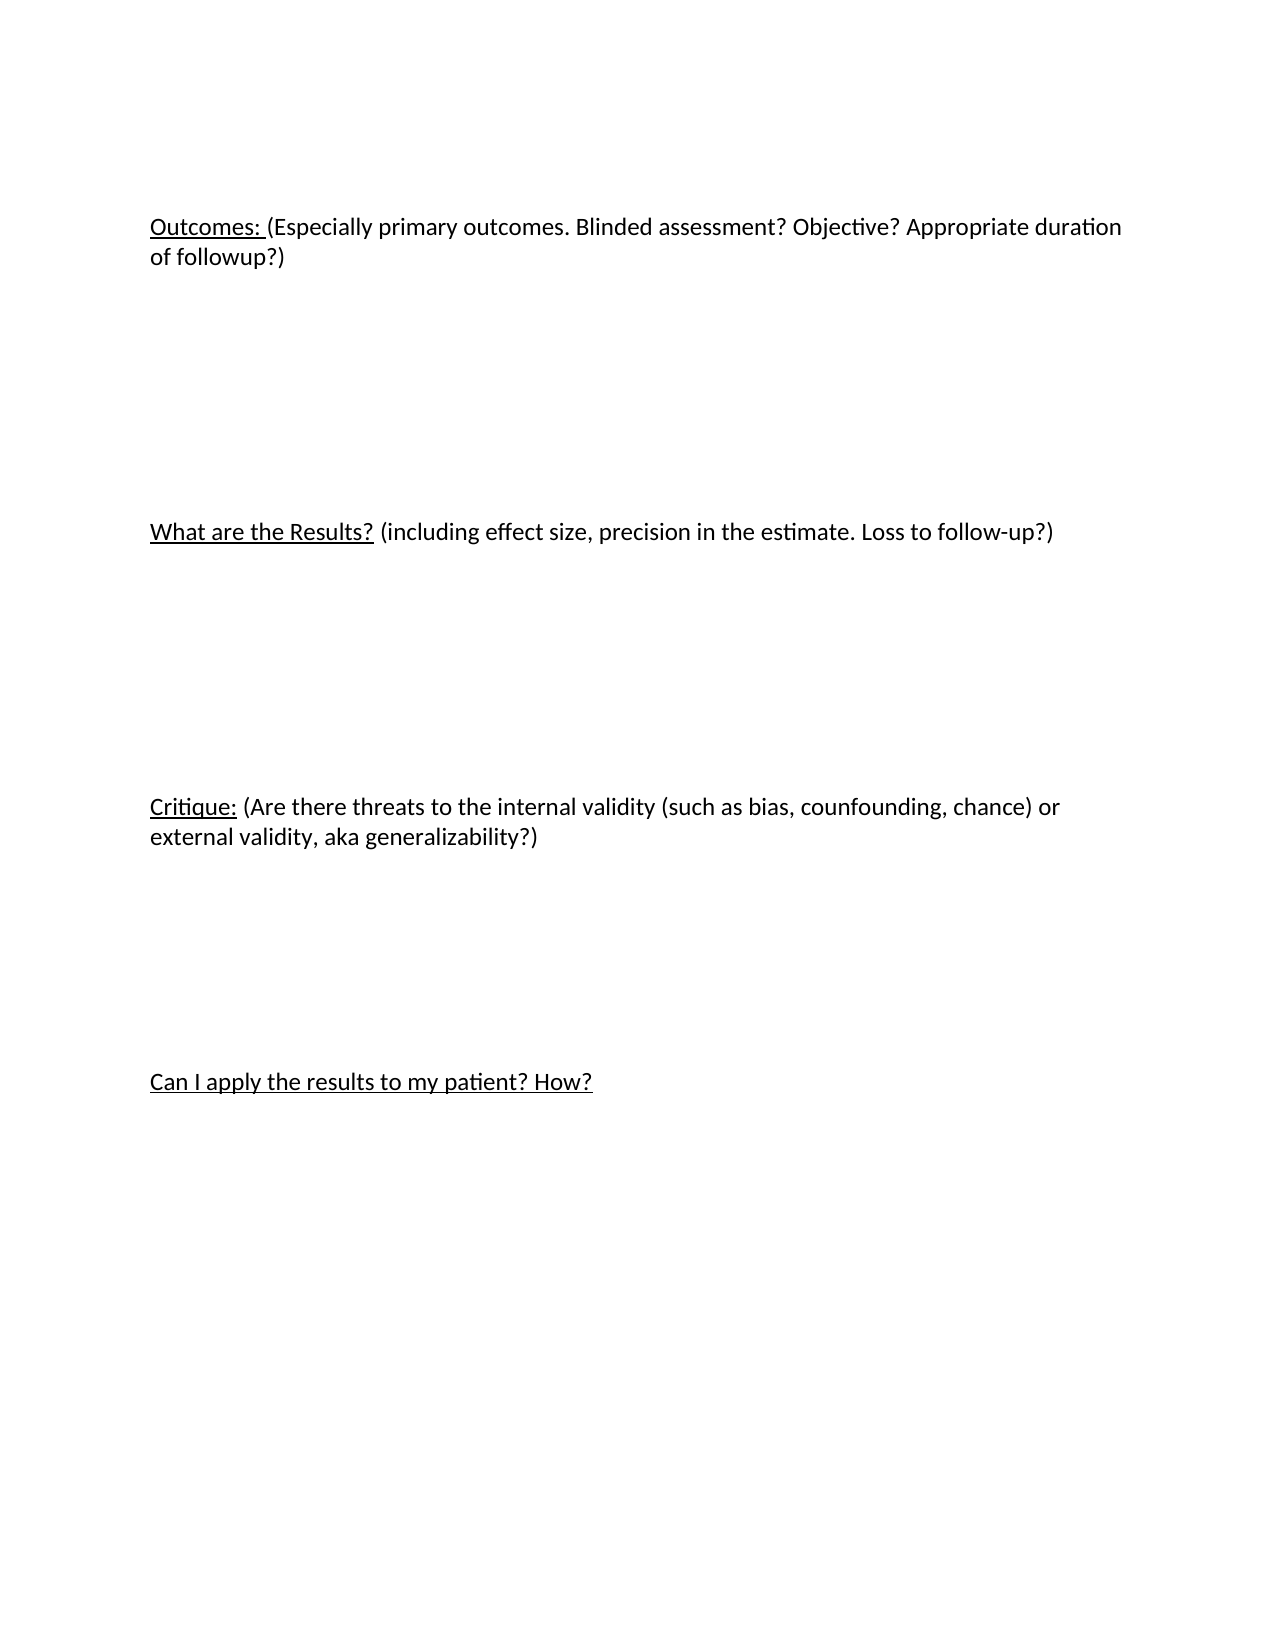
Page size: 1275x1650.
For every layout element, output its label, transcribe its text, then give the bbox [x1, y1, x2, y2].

text Can I apply the results to my patient? How? [150, 1066, 1125, 1096]
text Critique: (Are there threats to the internal validity (such as bias, counfounding, chance) or external validity, aka generalizability?) [150, 791, 1125, 852]
text Outcomes: (Especially primary outcomes. Blinded assessment? Objective? Appropriate duration of followup?) [150, 211, 1125, 272]
text What are the Results? (including effect size, precision in the estimate. Loss to follow-up?) [150, 516, 1125, 547]
